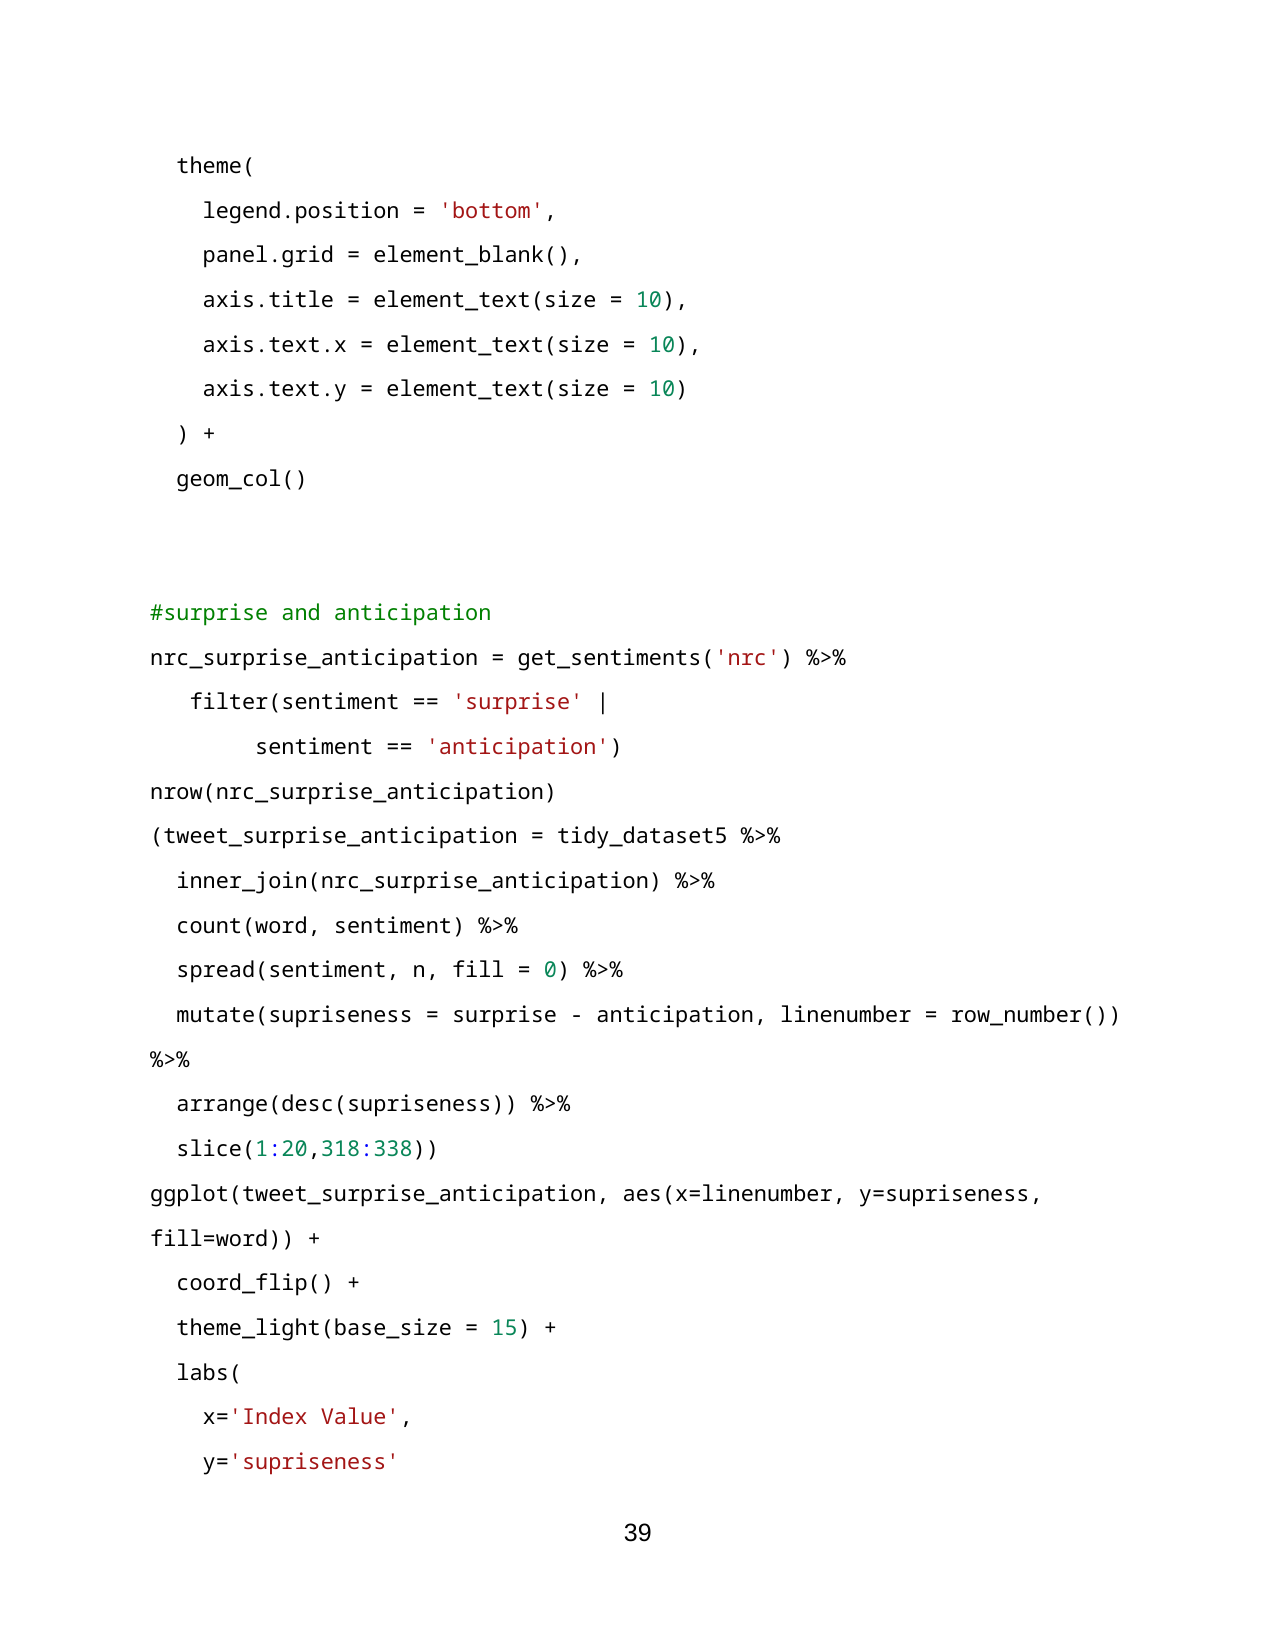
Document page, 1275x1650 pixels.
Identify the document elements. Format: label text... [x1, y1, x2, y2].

text nrow(nrc_surprise_anticipation) [150, 776, 1125, 805]
text x='Index Value', [150, 1401, 1125, 1431]
text spread(sentiment, n, fill = 0) %>% [150, 954, 1125, 984]
text axis.text.x = element_text(size = 10), [150, 329, 1125, 358]
text arrange(desc(supriseness)) %>% [150, 1088, 1125, 1118]
text inner_join(nrc_surprise_anticipation) %>% [150, 865, 1125, 895]
text labs( [150, 1357, 1125, 1386]
text coord_flip() + [150, 1267, 1125, 1297]
text geom_col() [150, 463, 1125, 493]
text nrc_surprise_anticipation = get_sentiments('nrc') %>% [150, 642, 1125, 671]
text theme_light(base_size = 15) + [150, 1312, 1125, 1342]
text y='supriseness' [150, 1446, 1125, 1476]
text filter(sentiment == 'surprise' | [150, 686, 1125, 716]
text slice(1:20,318:338)) [150, 1133, 1125, 1163]
text axis.title = element_text(size = 10), [150, 284, 1125, 314]
text panel.grid = element_blank(), [150, 239, 1125, 269]
text ) + [150, 418, 1125, 448]
text sentiment == 'anticipation') [150, 731, 1125, 761]
text (tweet_surprise_anticipation = tidy_dataset5 %>% [150, 820, 1125, 850]
text mutate(supriseness = surprise - anticipation, linenumber = row_number()) %>% [150, 999, 1125, 1073]
text #surprise and anticipation [150, 597, 1125, 627]
text count(word, sentiment) %>% [150, 910, 1125, 939]
text axis.text.y = element_text(size = 10) [150, 373, 1125, 403]
text theme( [150, 150, 1125, 180]
text legend.position = 'bottom', [150, 195, 1125, 224]
text ggplot(tweet_surprise_anticipation, aes(x=linenumber, y=supriseness, fill=word)) + [150, 1178, 1125, 1252]
